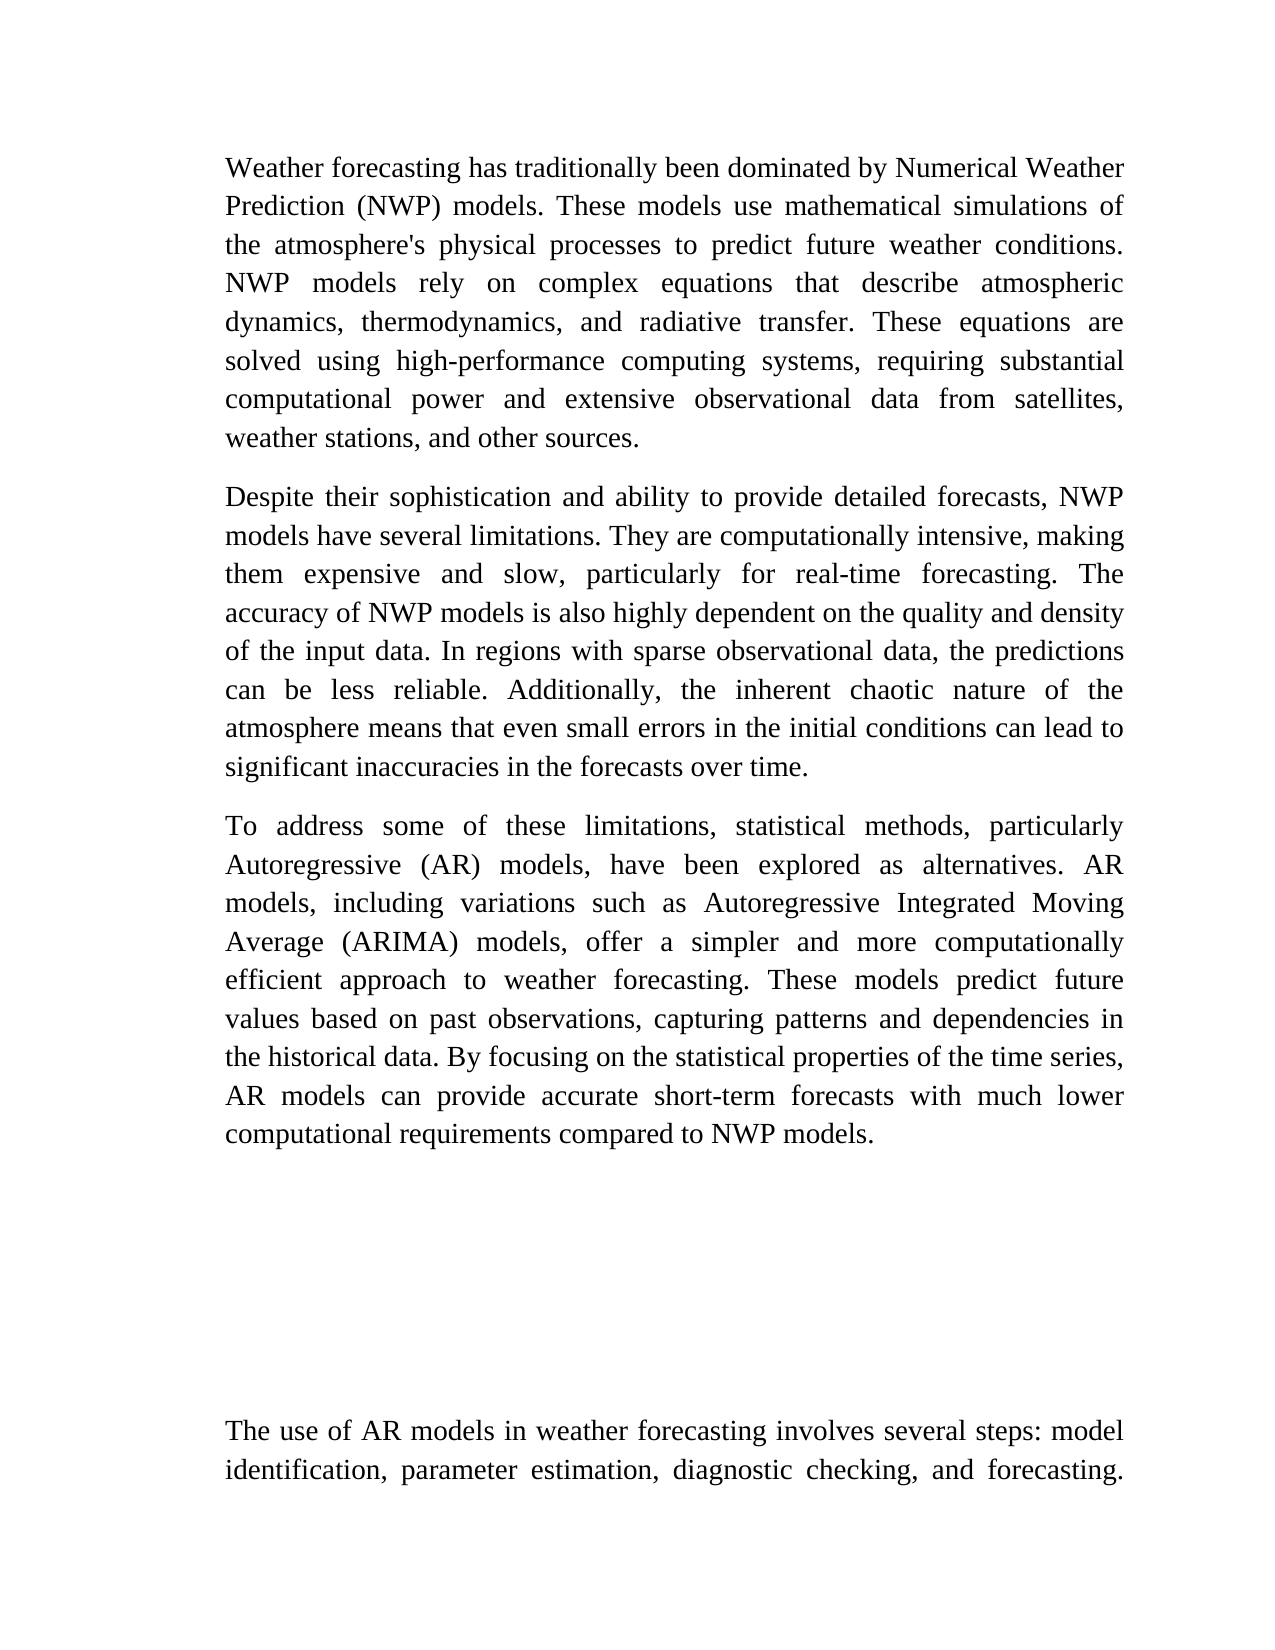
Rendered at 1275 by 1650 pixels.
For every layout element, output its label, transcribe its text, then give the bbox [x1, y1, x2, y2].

text Despite their sophistication and ability to provide detailed forecasts, NWP models have several limitations. They are computationally intensive, making them expensive and slow, particularly for real-time forecasting. The accuracy of NWP models is also highly dependent on the quality and density of the input data. In regions with sparse observational data, the predictions can be less reliable. Additionally, the inherent chaotic nature of the atmosphere means that even small errors in the initial conditions can lead to significant inaccuracies in the forecasts over time. [225, 479, 1125, 782]
text Weather forecasting has traditionally been dominated by Numerical Weather Prediction (NWP) models. These models use mathematical simulations of the atmosphere's physical processes to predict future weather conditions. NWP models rely on complex equations that describe atmospheric dynamics, thermodynamics, and radiative transfer. These equations are solved using high-performance computing systems, requiring substantial computational power and extensive observational data from satellites, weather stations, and other sources. [225, 150, 1125, 453]
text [225, 1413, 1125, 1486]
text To address some of these limitations, statistical methods, particularly Autoregressive (AR) models, have been explored as alternatives. AR models, including variations such as Autoregressive Integrated Moving Average (ARIMA) models, offer a simpler and more computationally efficient approach to weather forecasting. These models predict future values based on past observations, capturing patterns and dependencies in the historical data. By focusing on the statistical properties of the time series, AR models can provide accurate short-term forecasts with much lower computational requirements compared to NWP models. [225, 808, 1125, 1150]
